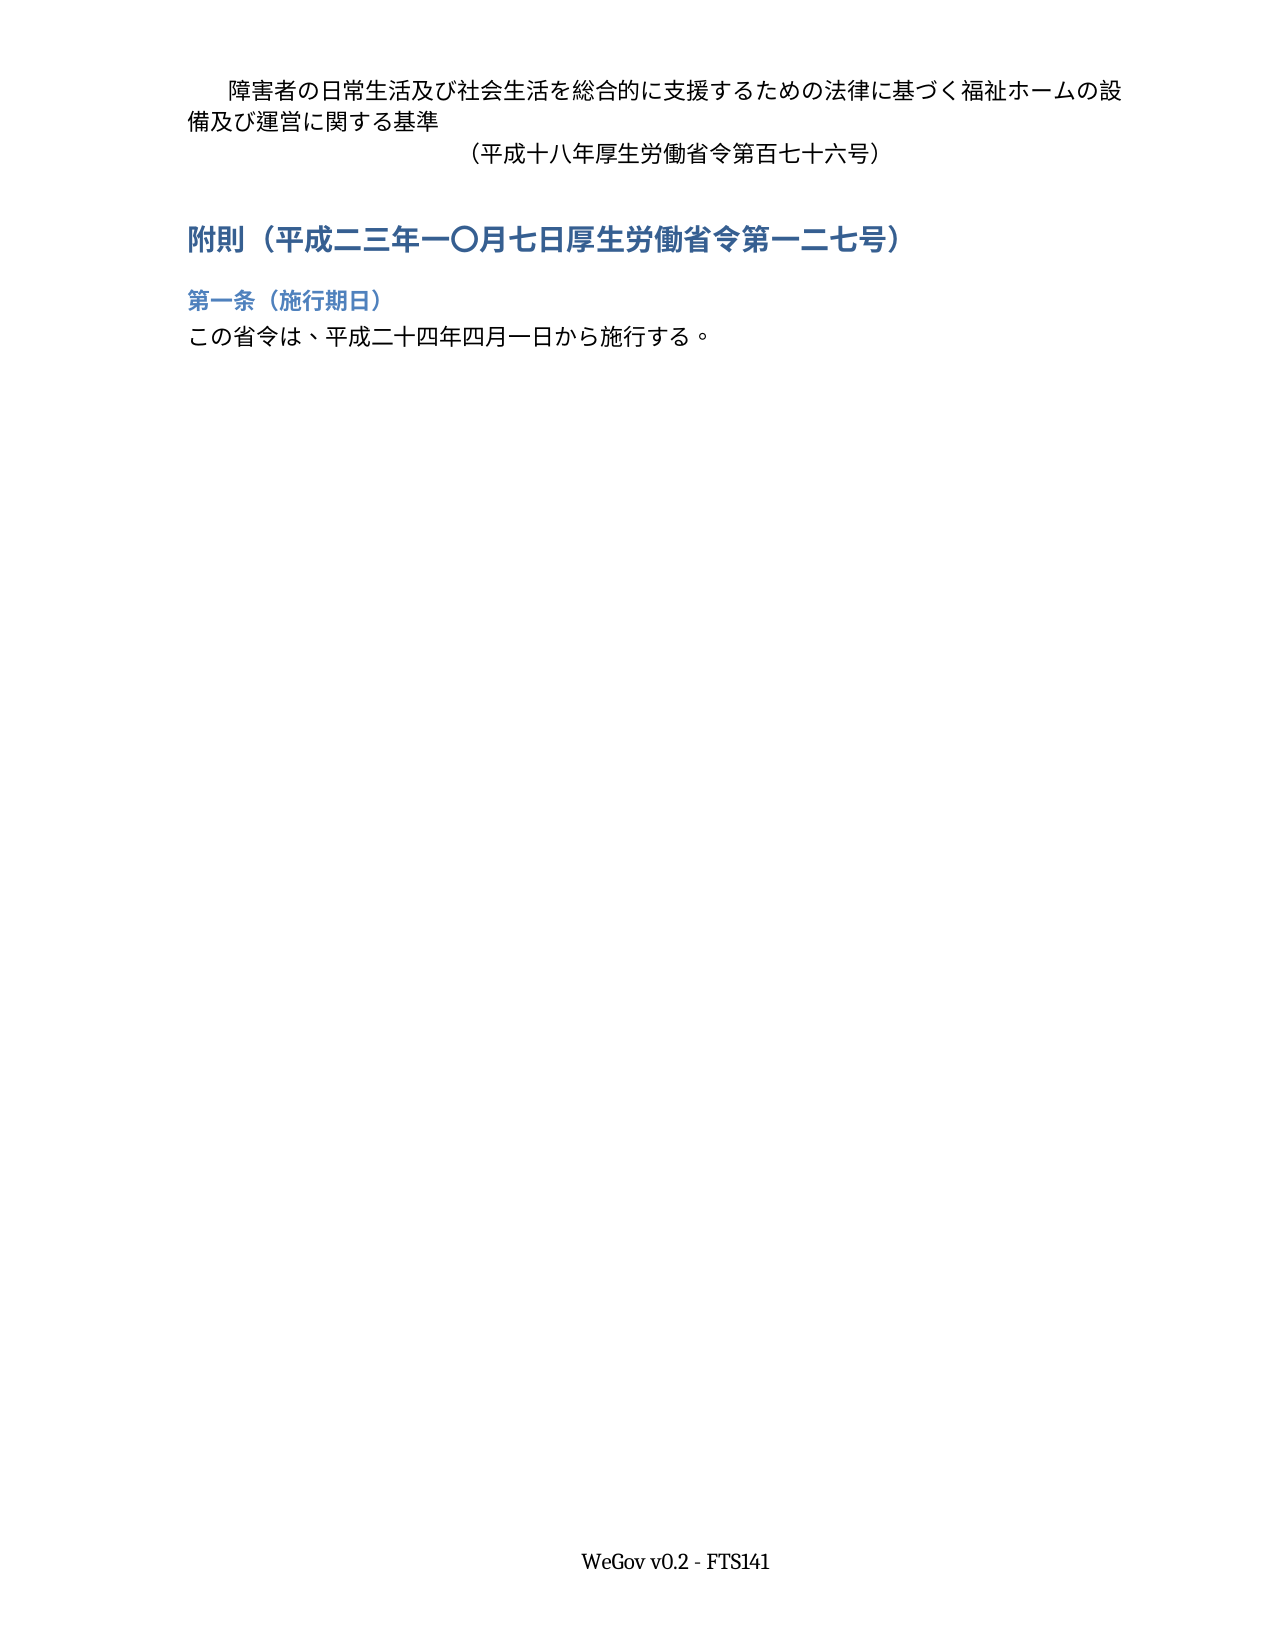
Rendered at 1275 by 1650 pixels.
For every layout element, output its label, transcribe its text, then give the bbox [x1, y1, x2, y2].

text この省令は、平成二十四年四月一日から施行する。 [187, 321, 1087, 352]
subtitle 附則（平成二三年一〇月七日厚生労働省令第一二七号） [187, 219, 1087, 258]
subtitle 第一条（施行期日） [187, 285, 1087, 316]
